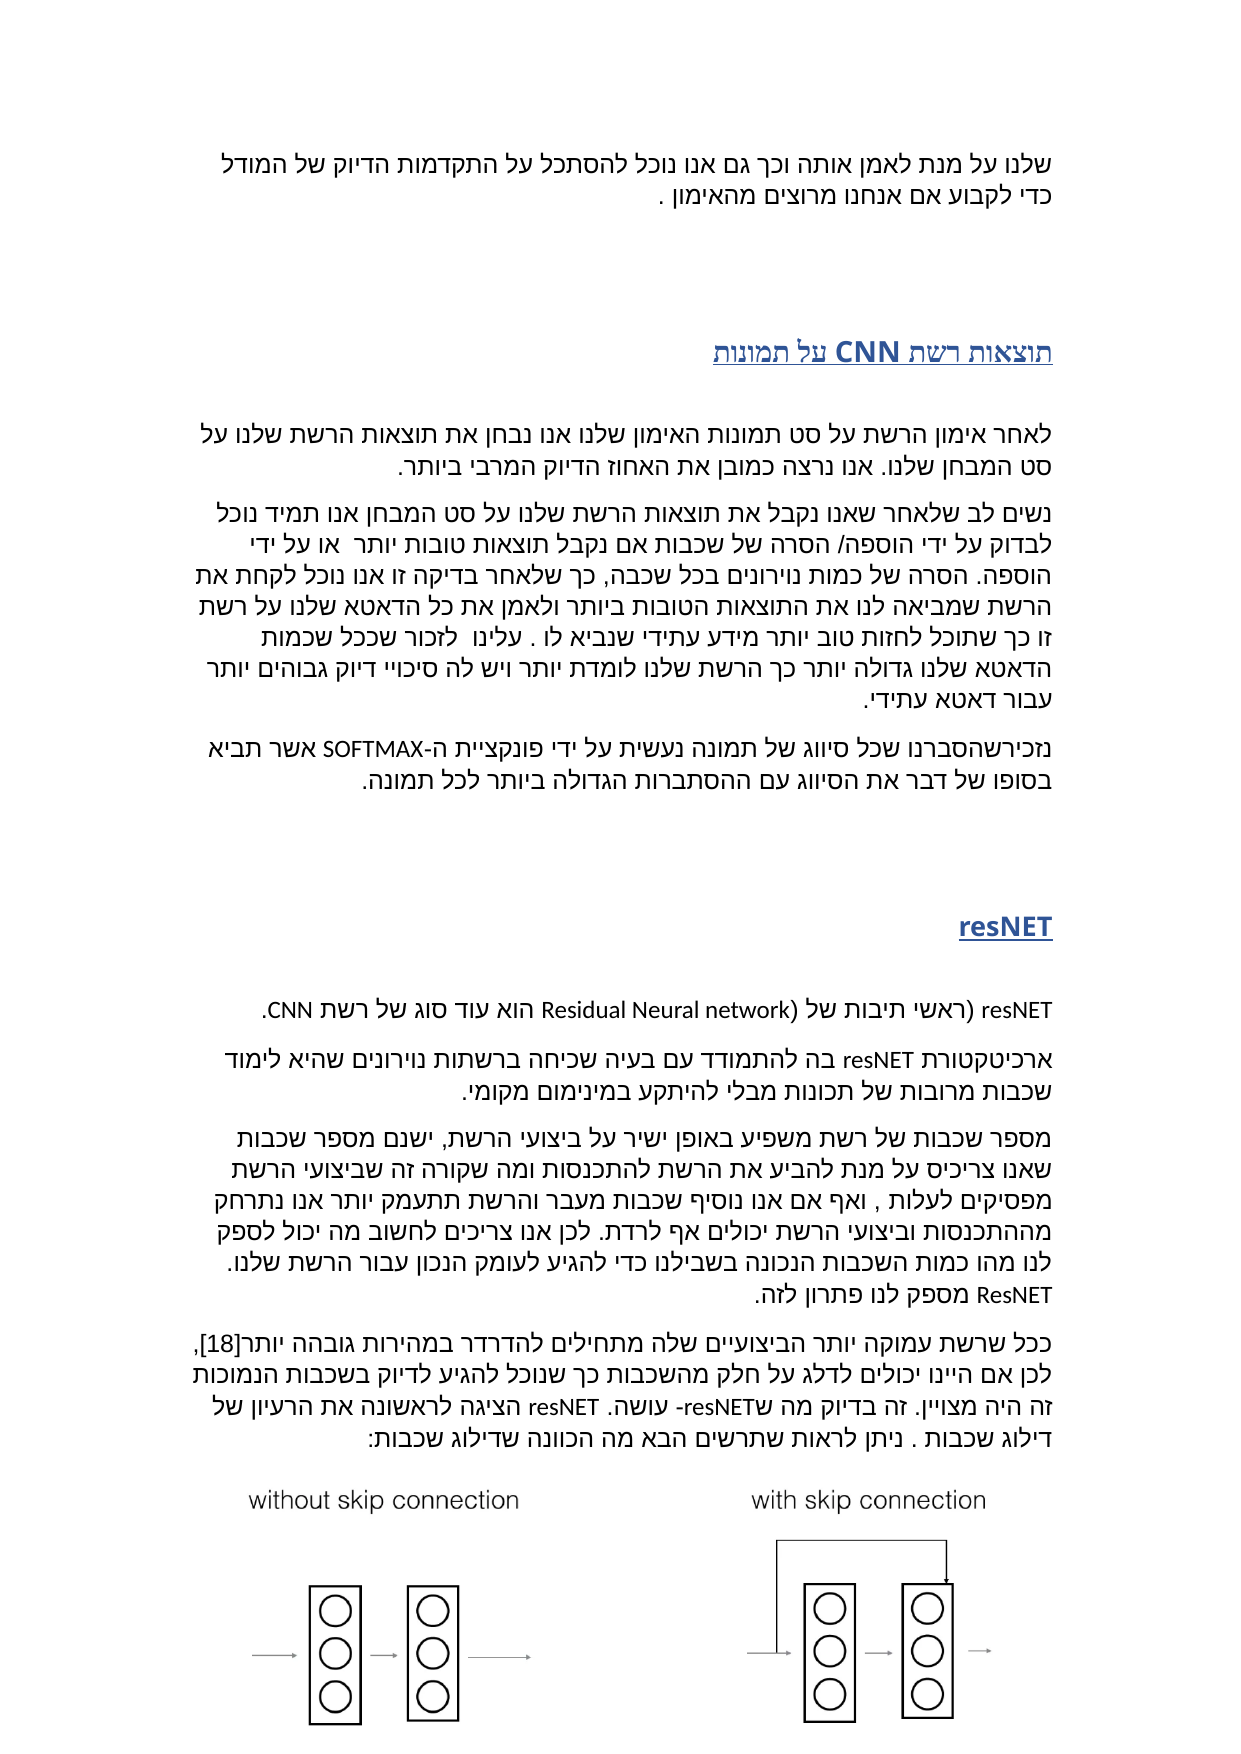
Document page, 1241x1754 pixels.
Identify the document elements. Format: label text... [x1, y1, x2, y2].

text נשים לב שלאחר שאנו נקבל את תוצאות הרשת שלנו על סט המבחן אנו תמיד נוכל לבדוק על ידי הוספה/ הסרה של שכבות אם נקבל תוצאות טובות יותר או על ידי הוספה. הסרה של כמות נוירונים בכל שכבה, כך שלאחר בדיקה זו אנו נוכל לקחת את הרשת שמביאה לנו את התוצאות הטובות ביותר ולאמן את כל הדאטא שלנו על רשת זו כך שתוכל לחזות טוב יותר מידע עתידי שנביא לו . עלינו לזכור שככל שכמות הדאטא שלנו גדולה יותר כך הרשת שלנו לומדת יותר ויש לה סיכויי דיוק גבוהים יותר עבור דאטא עתידי. [187, 499, 1053, 714]
text ככל שרשת עמוקה יותר הביצועיים שלה מתחילים להדרדר במהירות גובהה יותר[18], לכן אם היינו יכולים לדלג על חלק מהשכבות כך שנוכל להגיע לדיוק בשכבות הנמוכות זה היה מצויין. זה בדיוק מה שresNET- עושה. resNET הציגה לראשונה את הרעיון של דילוג שכבות . ניתן לראות שתרשים הבא מה הכוונה שדילוג שכבות: [187, 1329, 1053, 1453]
picture [233, 1465, 1003, 1752]
text נזכירשהסברנו שכל סיווג של תמונה נעשית על ידי פונקציית ה-SOFTMAX אשר תביא בסופו של דבר את הסיווג עם ההסתברות הגדולה ביותר לכל תמונה. [187, 733, 1053, 795]
subtitle תוצאות רשת CNN על תמונות [187, 331, 1053, 371]
text מספר שכבות של רשת משפיע באופן ישיר על ביצועי הרשת, ישנם מספר שכבות שאנו צריכיס על מנת להביע את הרשת להתכנסות ומה שקורה זה שביצועי הרשת מפסיקים לעלות , ואף אם אנו נוסיף שכבות מעבר והרשת תתעמק יותר אנו נתרחק מההתכנסות וביצועי הרשת יכולים אף לרדת. לכן אנו צריכים לחשוב מה יכול לספק לנו מהו כמות השכבות הנכונה בשבילנו כדי להגיע לעומק הנכון עבור הרשת שלנו. ResNET מספק לנו פתרון לזה. [187, 1124, 1053, 1310]
text resNET (ראשי תיבות של (Residual Neural network הוא עוד סוג של רשת CNN. [187, 994, 1053, 1025]
text ארכיטקטורת resNET בה להתמודד עם בעיה שכיחה ברשתות נוירונים שהיא לימוד שכבות מרובות של תכונות מבלי להיתקע במינימום מקומי. [187, 1044, 1053, 1105]
subtitle resNET [187, 907, 1053, 944]
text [187, 150, 1053, 210]
text לאחר אימון הרשת על סט תמונות האימון שלנו אנו נבחן את תוצאות הרשת שלנו על סט המבחן שלנו. אנו נרצה כמובן את האחוז הדיוק המרבי ביותר. [187, 421, 1053, 480]
